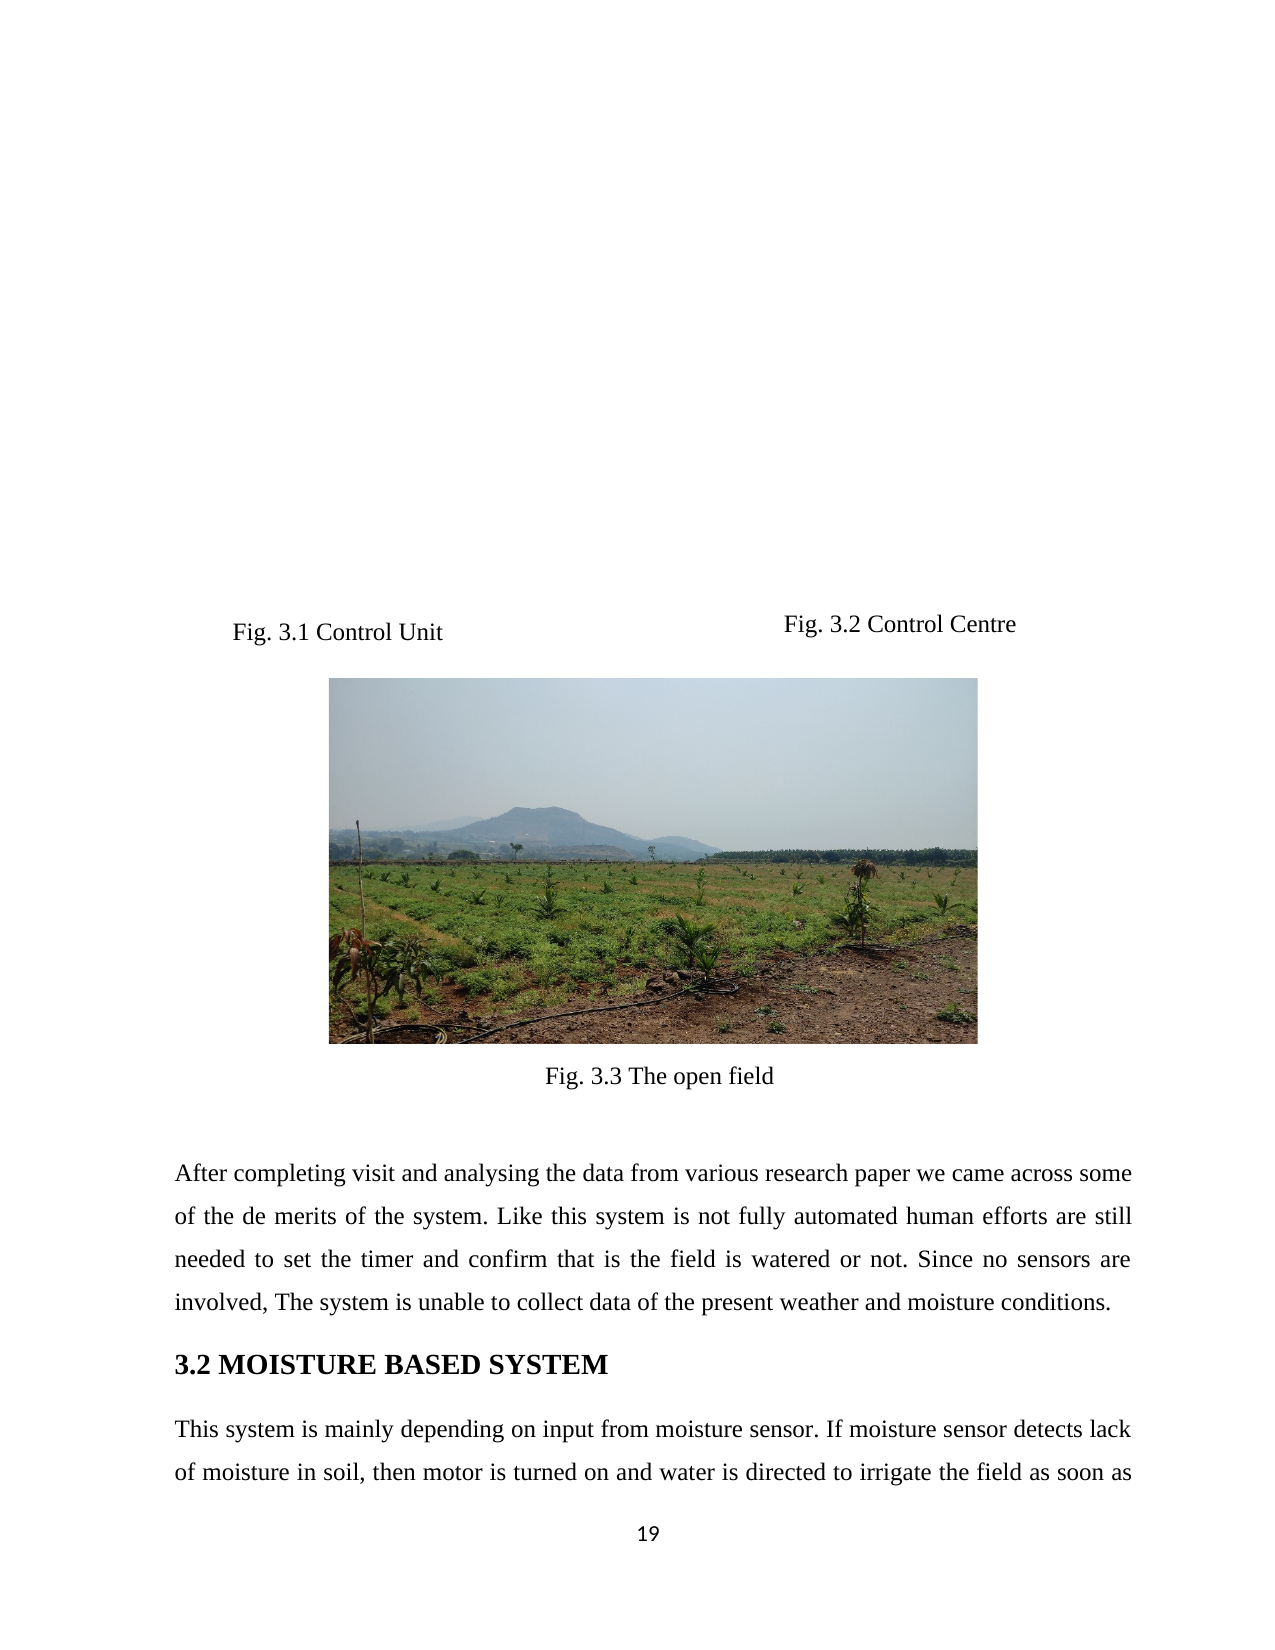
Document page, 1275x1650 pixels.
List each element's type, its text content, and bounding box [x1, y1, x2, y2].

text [174, 1414, 1133, 1486]
picture [328, 678, 978, 1044]
text 3.2 MOISTURE BASED SYSTEM [174, 1347, 1133, 1380]
text After completing visit and analysing the data from various research paper we came across some of the de merits of the system. Like this system is not fully automated human efforts are still needed to set the timer and confirm that is the field is watered or not. Since no sensors are involved, The system is unable to collect data of the present weather and moisture conditions. [174, 1158, 1133, 1316]
